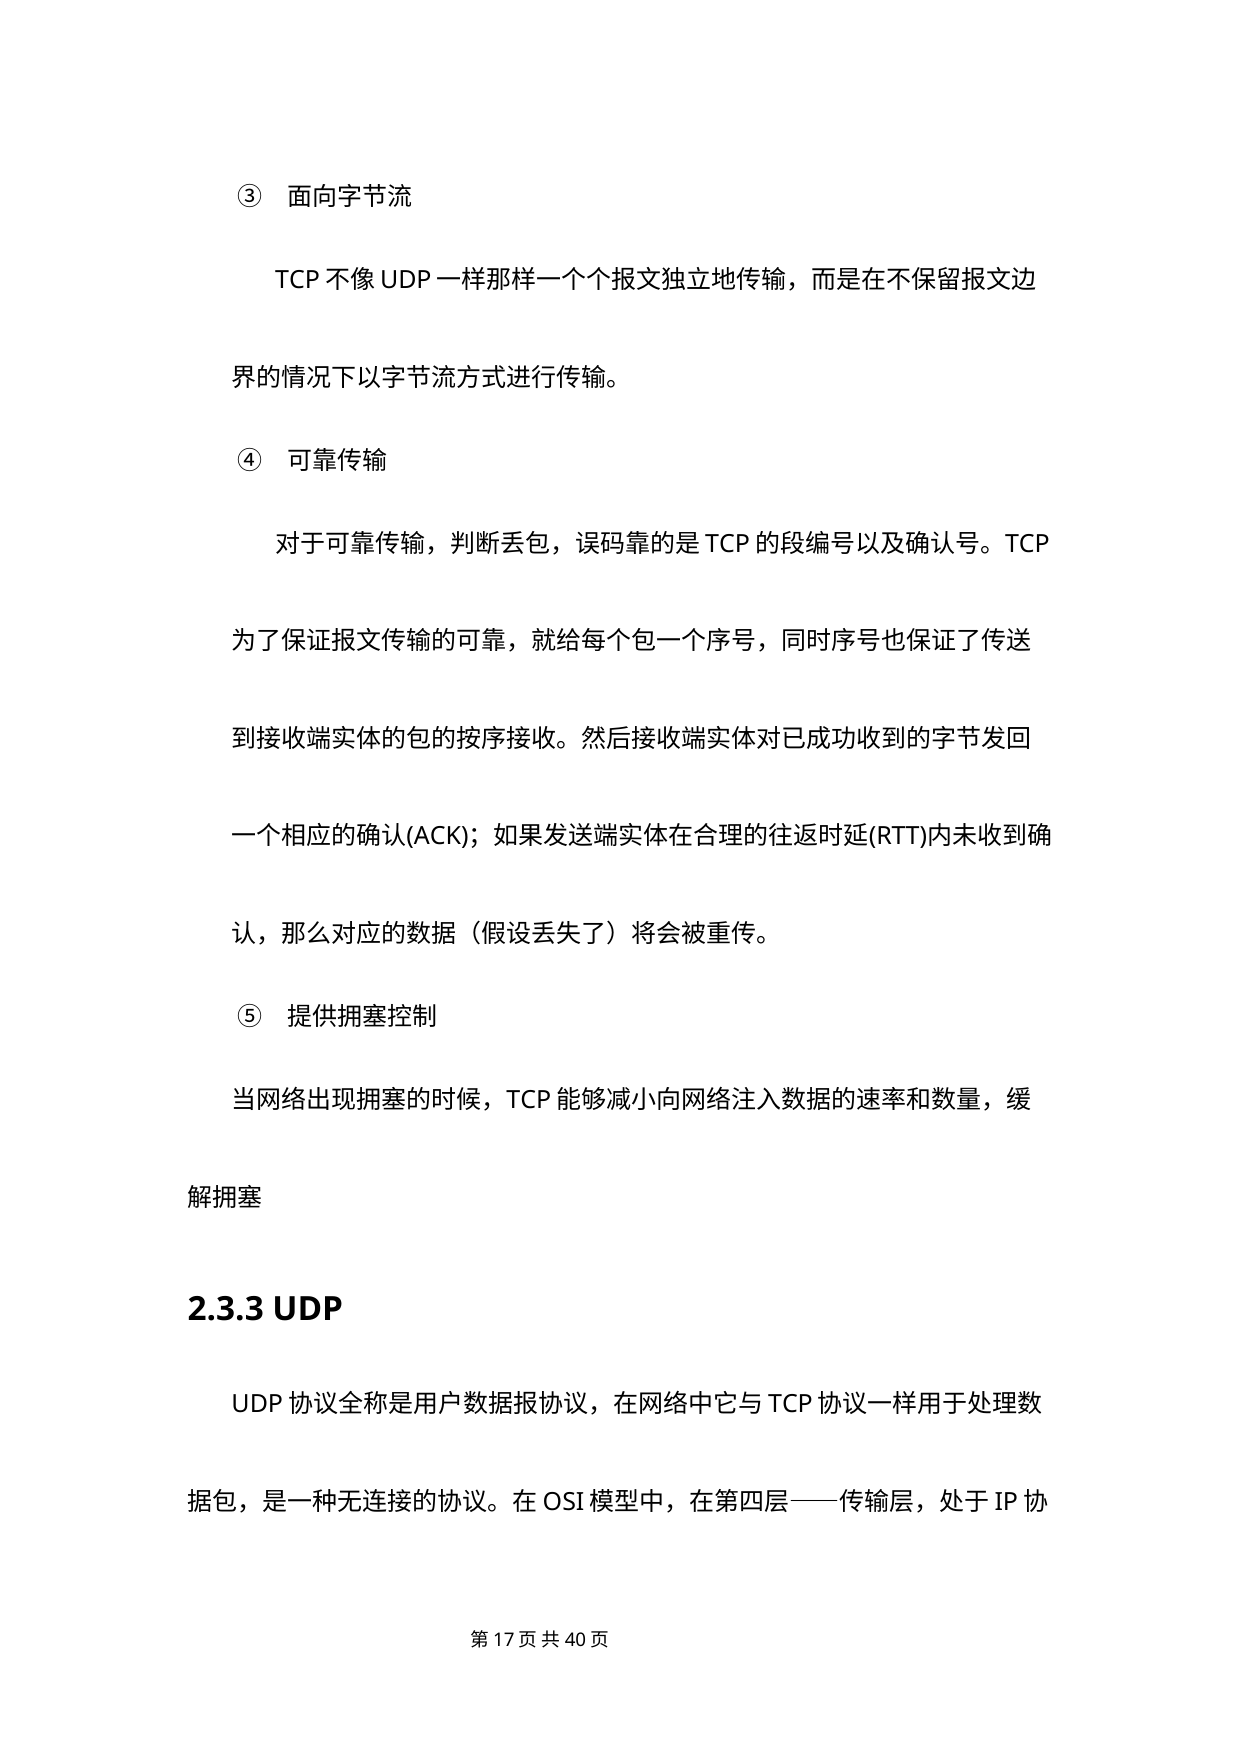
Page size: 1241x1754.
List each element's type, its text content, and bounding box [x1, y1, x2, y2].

list 对于可靠传输，判断丢包，误码靠的是TCP的段编号以及确认号。TCP为了保证报文传输的可靠，就给每个包一个序号，同时序号也保证了传送到接收端实体的包的按序接收。然后接收端实体对已成功收到的字节发回一个相应的确认(ACK)；如果发送端实体在合理的往返时延(RTT)内未收到确认，那么对应的数据（假设丢失了）将会被重传。 [231, 509, 1053, 964]
list TCP不像UDP一样那样一个个报文独立地传输，而是在不保留报文边界的情况下以字节流方式进行传输。 [231, 245, 1053, 408]
subtitle 2.3.3 UDP [187, 1275, 1053, 1340]
list 当网络出现拥塞的时候，TCP能够减小向网络注入数据的速率和数量，缓解拥塞 [187, 1065, 1053, 1228]
list 提供拥塞控制 [187, 982, 1053, 1047]
list 可靠传输 [187, 426, 1053, 491]
list 面向字节流 [187, 162, 1053, 227]
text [187, 1369, 1053, 1532]
